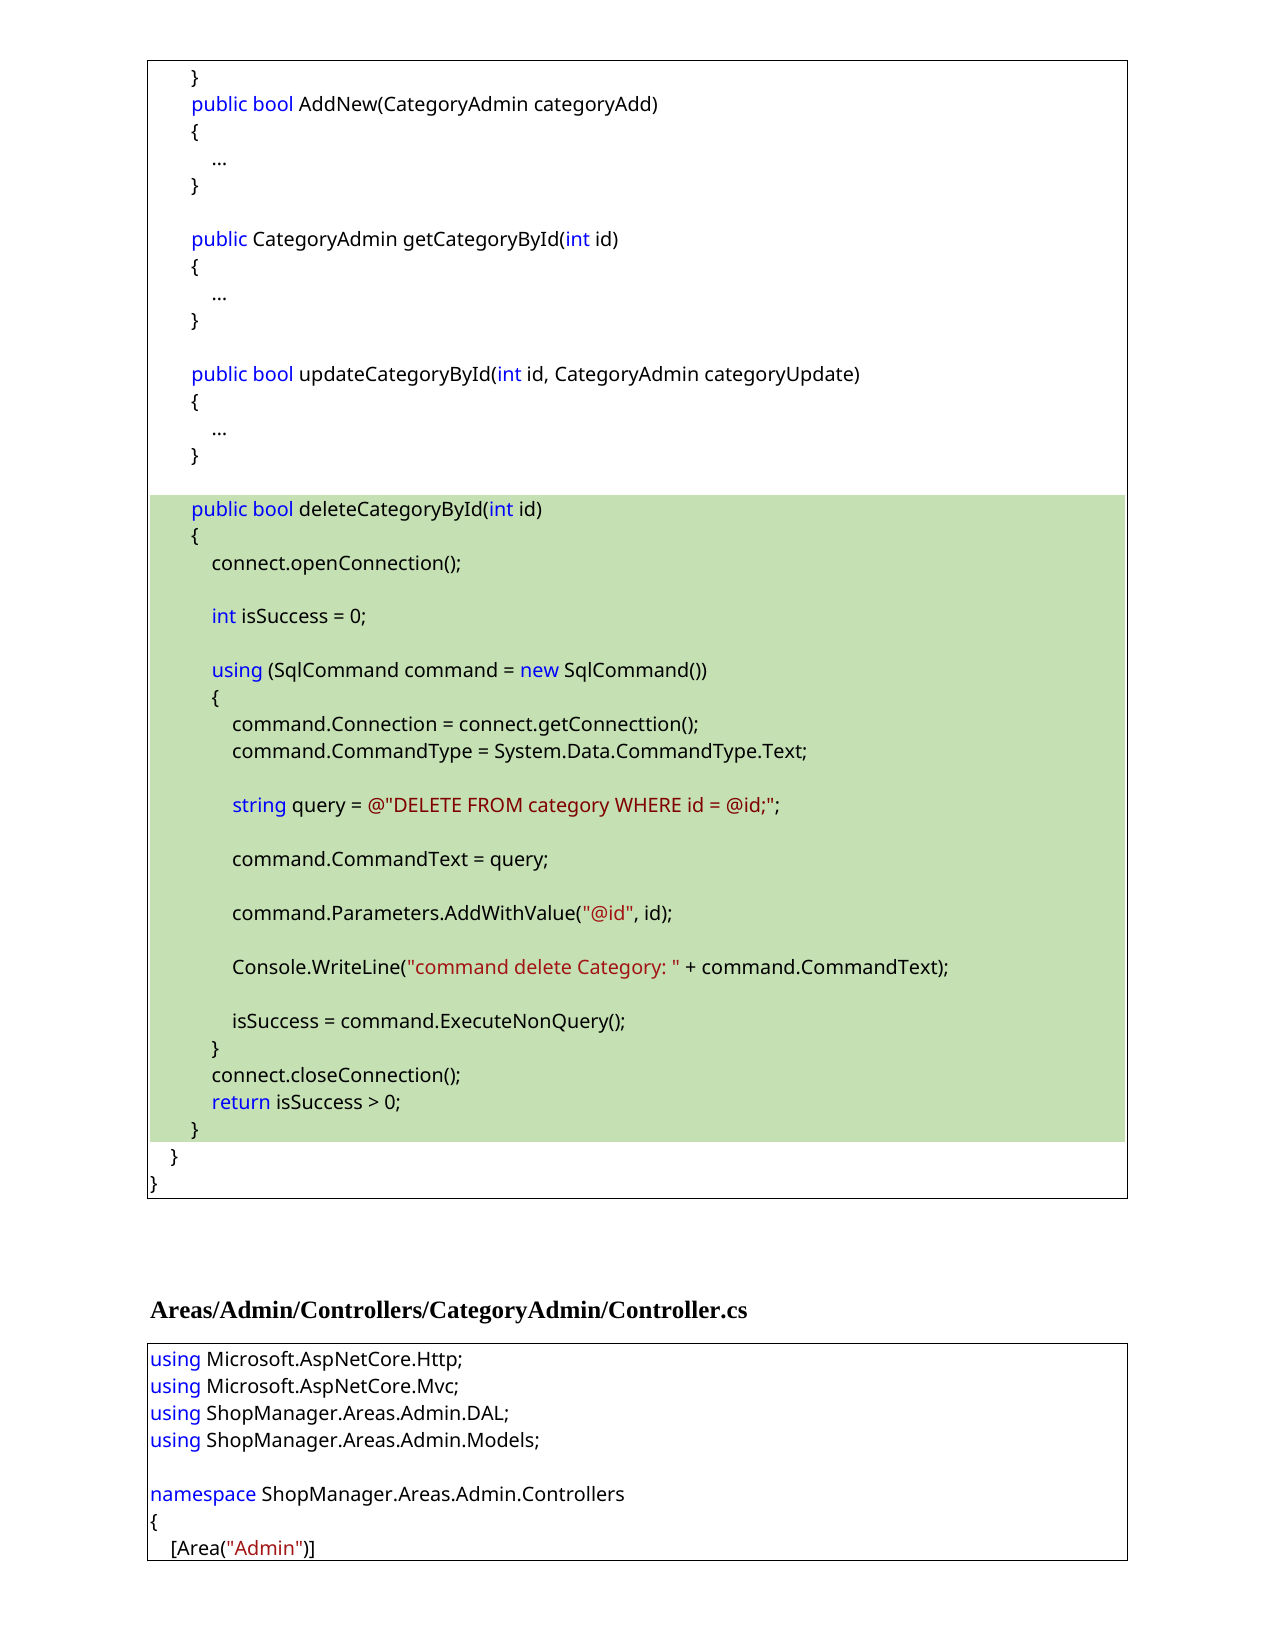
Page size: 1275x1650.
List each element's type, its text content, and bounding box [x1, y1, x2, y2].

text command.Parameters.AddWithValue("@id", id); [150, 899, 1125, 926]
text … [150, 279, 1125, 306]
text } [150, 171, 1125, 198]
text string query = @"DELETE FROM category WHERE id = @id;"; [150, 792, 1125, 818]
text } [150, 1034, 1125, 1061]
text } [150, 306, 1125, 333]
text using (SqlCommand command = new SqlCommand()) [150, 657, 1125, 684]
text … [150, 414, 1125, 441]
text return isSuccess > 0; [150, 1088, 1125, 1115]
text isSuccess = command.ExecuteNonQuery(); [150, 1007, 1125, 1034]
text … [150, 144, 1125, 171]
text connect.closeConnection(); [150, 1061, 1125, 1088]
text Console.WriteLine("command delete Category: " + command.CommandText); [150, 953, 1125, 980]
text public CategoryAdmin getCategoryById(int id) [150, 225, 1125, 252]
text command.CommandText = query; [150, 846, 1125, 872]
text connect.openConnection(); [150, 549, 1125, 576]
text Areas/Admin/Controllers/CategoryAdmin/Controller.cs [150, 1295, 1125, 1323]
text public bool deleteCategoryById(int id) [150, 495, 1125, 522]
text { [150, 1507, 1125, 1534]
text command.Connection = connect.getConnecttion(); [150, 711, 1125, 738]
text { [150, 684, 1125, 711]
text } [148, 61, 1127, 90]
text { [150, 252, 1125, 279]
text { [150, 387, 1125, 414]
text using Microsoft.AspNetCore.Http; [148, 1344, 1127, 1373]
text public bool updateCategoryById(int id, CategoryAdmin categoryUpdate) [150, 360, 1125, 387]
text } [150, 1142, 1125, 1166]
text { [150, 522, 1125, 549]
text command.CommandType = System.Data.CommandType.Text; [150, 738, 1125, 764]
text { [150, 117, 1125, 144]
text [Area("Admin")] [150, 1534, 1125, 1560]
text } [150, 441, 1125, 468]
text using Microsoft.AspNetCore.Mvc; [150, 1373, 1125, 1399]
text int isSuccess = 0; [150, 603, 1125, 630]
text namespace ShopManager.Areas.Admin.Controllers [150, 1481, 1125, 1507]
text using ShopManager.Areas.Admin.Models; [150, 1427, 1125, 1453]
text } [150, 1115, 1125, 1142]
text using ShopManager.Areas.Admin.DAL; [150, 1399, 1125, 1427]
text } [148, 1166, 1127, 1198]
text public bool AddNew(CategoryAdmin categoryAdd) [150, 90, 1125, 117]
